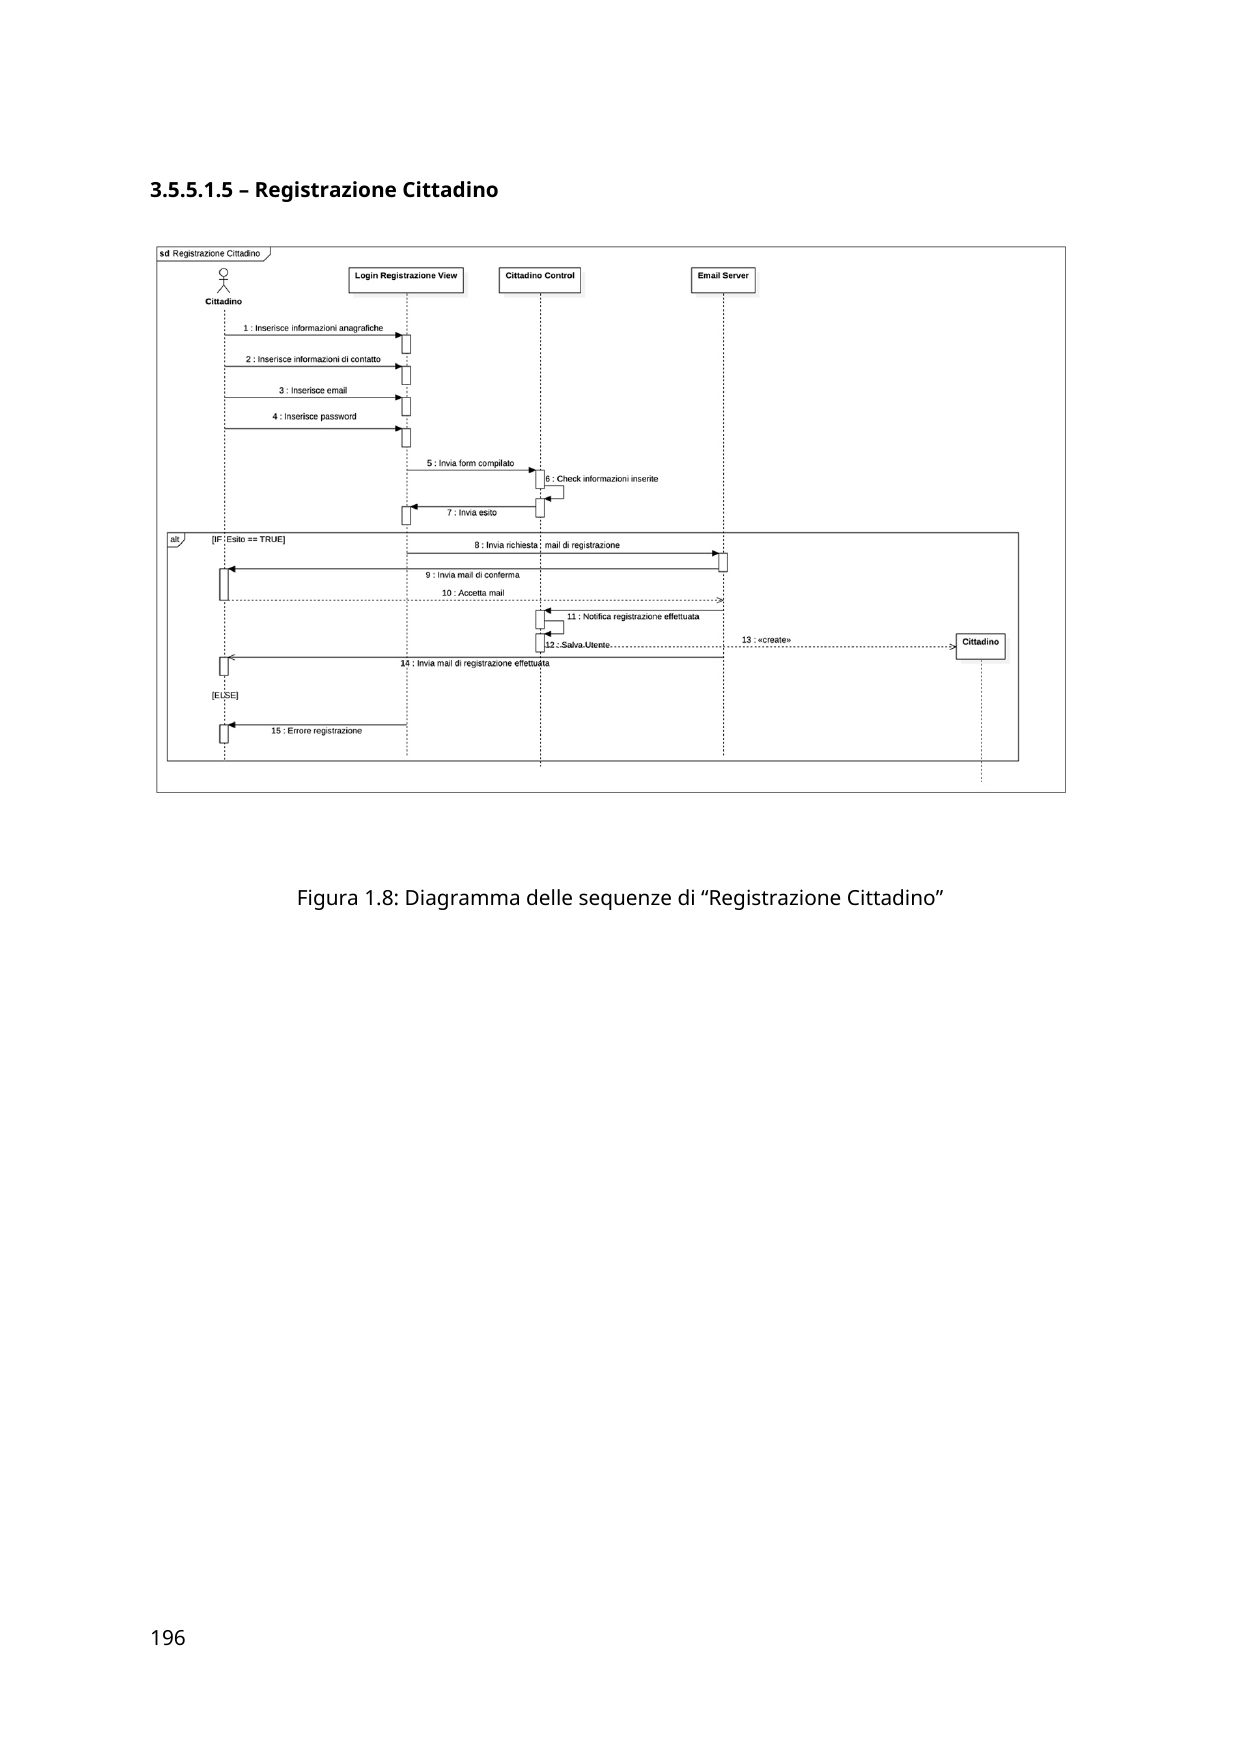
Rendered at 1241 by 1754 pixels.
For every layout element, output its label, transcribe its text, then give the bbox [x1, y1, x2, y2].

picture [150, 240, 1091, 818]
subtitle Figura 1.8: Diagramma delle sequenze di “Registrazione Cittadino” [150, 883, 1090, 912]
subtitle 3.5.5.1.5 – Registrazione Cittadino [150, 175, 1090, 203]
